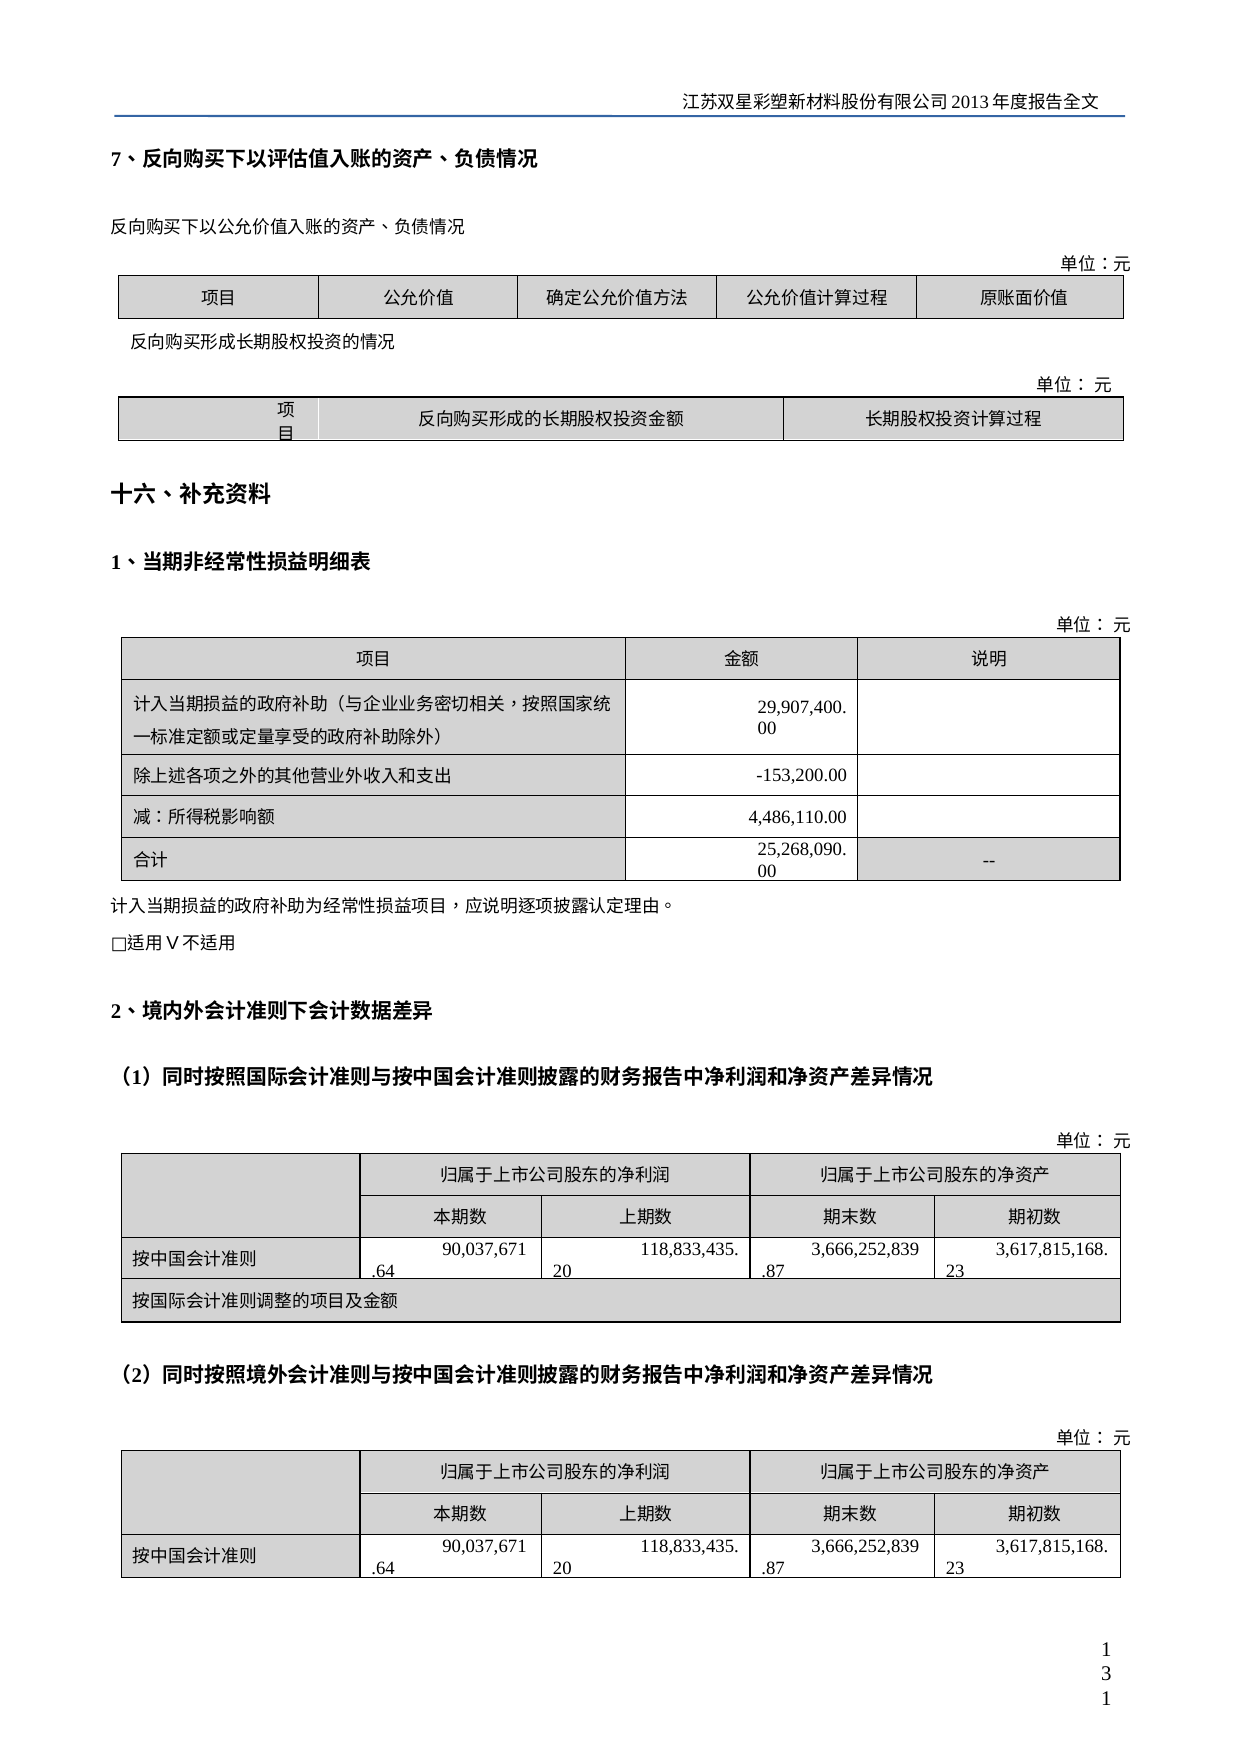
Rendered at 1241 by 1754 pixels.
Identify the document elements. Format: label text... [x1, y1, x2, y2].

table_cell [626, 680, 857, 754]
text （1）同时按照国际会计准则与按中国会计准则披露的财务报告中净利润和净资产差异情况 [111, 1062, 1131, 1091]
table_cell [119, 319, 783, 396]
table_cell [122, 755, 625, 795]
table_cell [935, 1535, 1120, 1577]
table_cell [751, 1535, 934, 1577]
text 单位： 元 [111, 613, 1131, 637]
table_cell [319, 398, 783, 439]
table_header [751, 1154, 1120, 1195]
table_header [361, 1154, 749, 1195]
text 单位：元 [111, 251, 1131, 275]
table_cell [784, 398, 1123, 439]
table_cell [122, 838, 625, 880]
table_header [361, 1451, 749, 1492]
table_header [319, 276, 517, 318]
text （2）同时按照境外会计准则与按中国会计准则披露的财务报告中净利润和净资产差异情况 [111, 1360, 1131, 1388]
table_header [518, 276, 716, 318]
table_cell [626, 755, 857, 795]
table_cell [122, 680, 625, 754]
text 单位： 元 [111, 1426, 1131, 1450]
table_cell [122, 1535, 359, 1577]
text 7、反向购买下以评估值入账的资产、负债情况 [111, 144, 1131, 173]
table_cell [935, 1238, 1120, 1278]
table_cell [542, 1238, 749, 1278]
text 反向购买下以公允价值入账的资产、负债情况 [111, 214, 1131, 239]
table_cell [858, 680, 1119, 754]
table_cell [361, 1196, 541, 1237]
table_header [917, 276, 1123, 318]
text 1、当期非经常性损益明细表 [111, 547, 1131, 575]
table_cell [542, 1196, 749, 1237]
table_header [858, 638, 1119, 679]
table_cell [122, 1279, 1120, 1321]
text 单位： 元 [111, 1128, 1131, 1152]
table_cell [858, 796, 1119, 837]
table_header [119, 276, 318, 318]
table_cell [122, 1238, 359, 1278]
text 2、境内外会计准则下会计数据差异 [111, 996, 1131, 1025]
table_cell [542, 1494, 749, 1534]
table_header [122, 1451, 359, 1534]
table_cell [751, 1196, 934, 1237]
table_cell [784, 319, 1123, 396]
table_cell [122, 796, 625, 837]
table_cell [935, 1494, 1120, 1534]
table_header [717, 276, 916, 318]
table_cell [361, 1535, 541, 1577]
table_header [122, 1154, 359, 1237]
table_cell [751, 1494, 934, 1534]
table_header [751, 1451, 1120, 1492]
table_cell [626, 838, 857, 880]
text □适用V不适用 [111, 931, 1131, 955]
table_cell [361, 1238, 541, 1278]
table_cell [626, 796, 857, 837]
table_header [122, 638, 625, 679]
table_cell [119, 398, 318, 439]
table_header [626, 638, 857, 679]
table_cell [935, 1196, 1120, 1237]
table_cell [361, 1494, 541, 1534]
text 十六、补充资料 [111, 478, 1131, 509]
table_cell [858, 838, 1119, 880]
text 计入当期损益的政府补助为经常性损益项目，应说明逐项披露认定理由。 [111, 894, 1131, 918]
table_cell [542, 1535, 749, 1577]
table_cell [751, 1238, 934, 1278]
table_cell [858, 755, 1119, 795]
